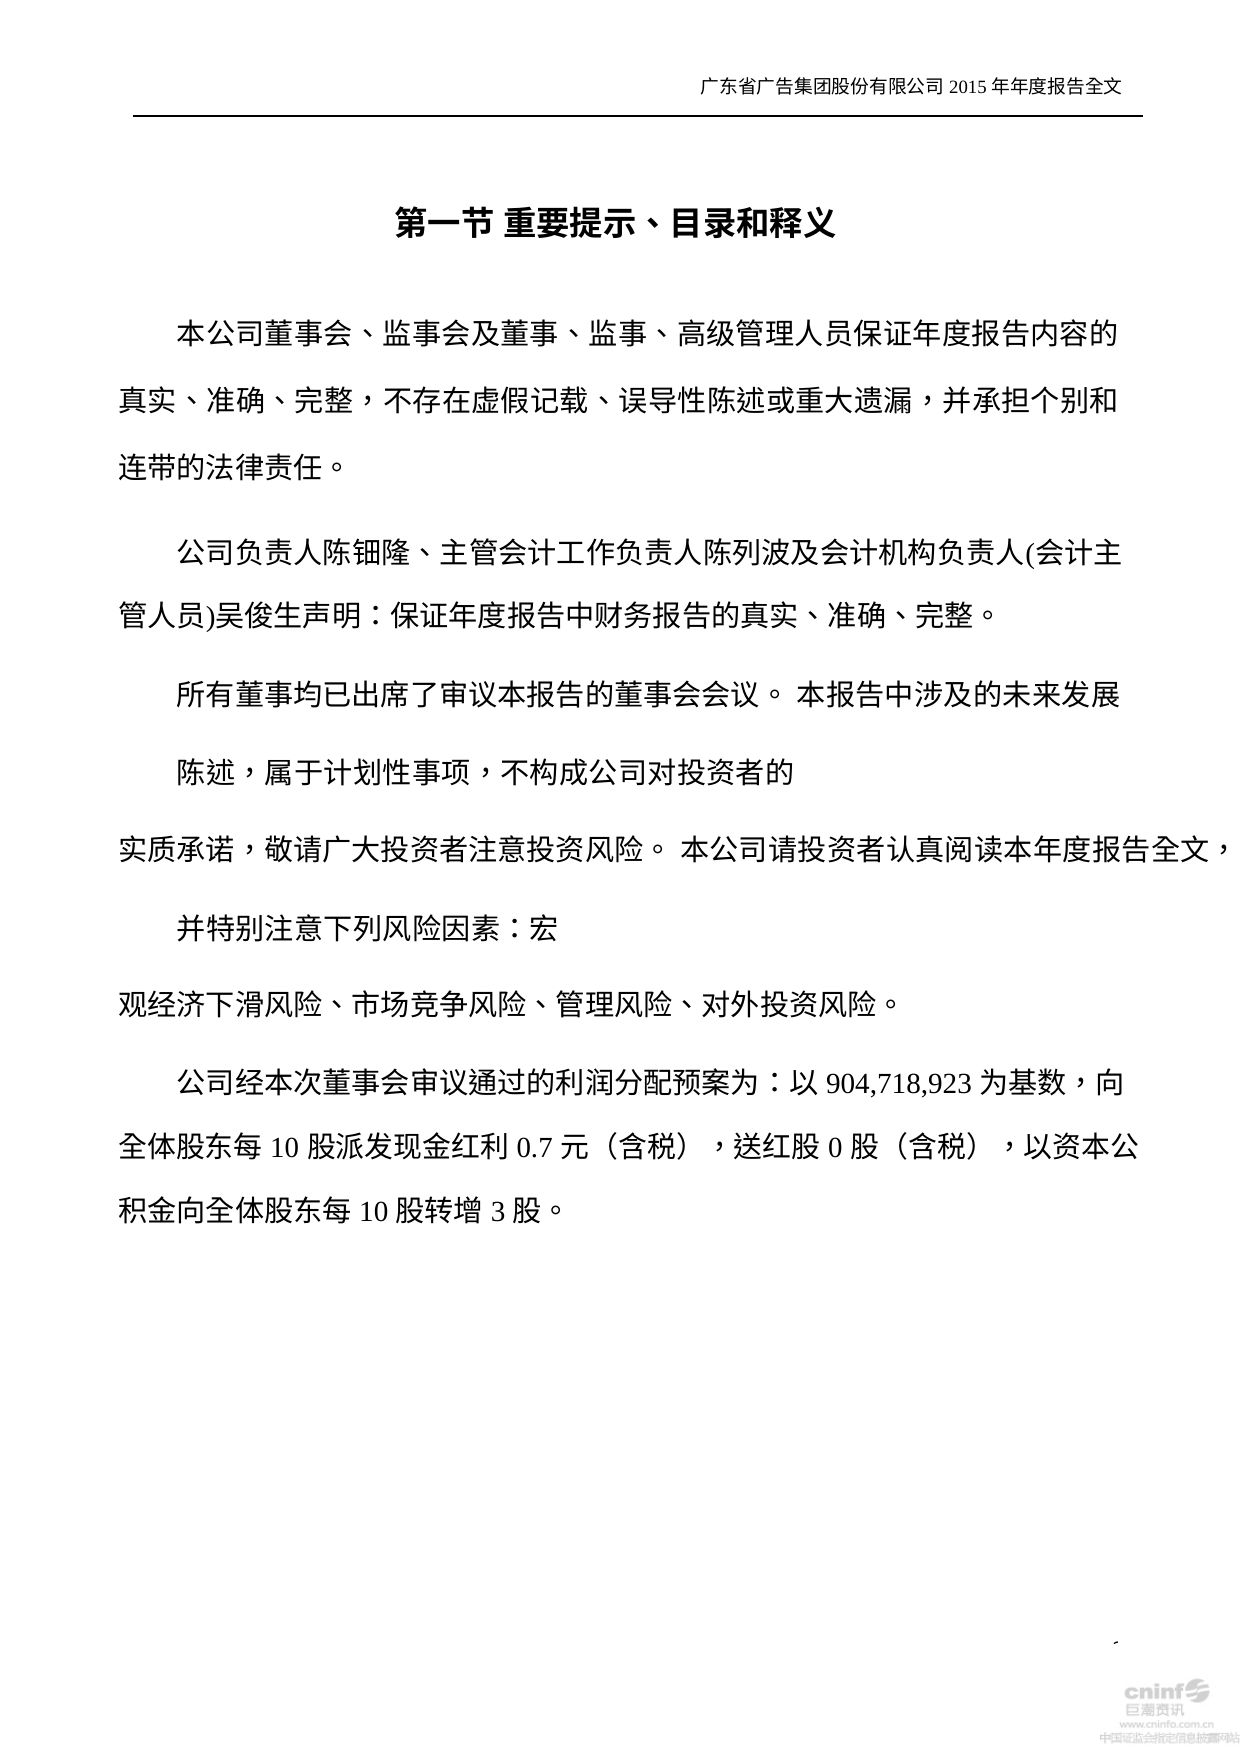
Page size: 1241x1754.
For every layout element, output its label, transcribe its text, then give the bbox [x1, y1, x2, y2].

text 实质承诺，敬请广大投资者注意投资风险。 本公司请投资者认真阅读本年度报告全文，并特别注意下列风险因素：宏 [118, 829, 1240, 948]
text 全体股东每 10 股派发现金红利 0.7 元（含税），送红股 0 股（含税），以资本公 [118, 1126, 1240, 1166]
text 观经济下滑风险、市场竞争风险、管理风险、对外投资风险。 [118, 987, 1122, 1023]
text 公司负责人陈钿隆、主管会计工作负责人陈列波及会计机构负责人(会计主 管人员)吴俊生声明：保证年度报告中财务报告的真实、准确、完整。 [118, 532, 1123, 635]
text 公司经本次董事会审议通过的利润分配预案为：以 904,718,923 为基数，向 [176, 1062, 1240, 1102]
text 本公司董事会、监事会及董事、监事、高级管理人员保证年度报告内容的 真实、准确、完整，不存在虚假记载、误导性陈述或重大遗漏，并承担个别和 连带的法律责任。 [118, 313, 1121, 487]
text 所有董事均已出席了审议本报告的董事会会议。 本报告中涉及的未来发展陈述，属于计划性事项，不构成公司对投资者的 [176, 674, 1122, 792]
subtitle 第一节 重要提示、目录和释义 [394, 200, 1122, 246]
picture [1099, 1673, 1241, 1754]
text 积金向全体股东每 10 股转增 3 股。 [118, 1191, 1122, 1230]
